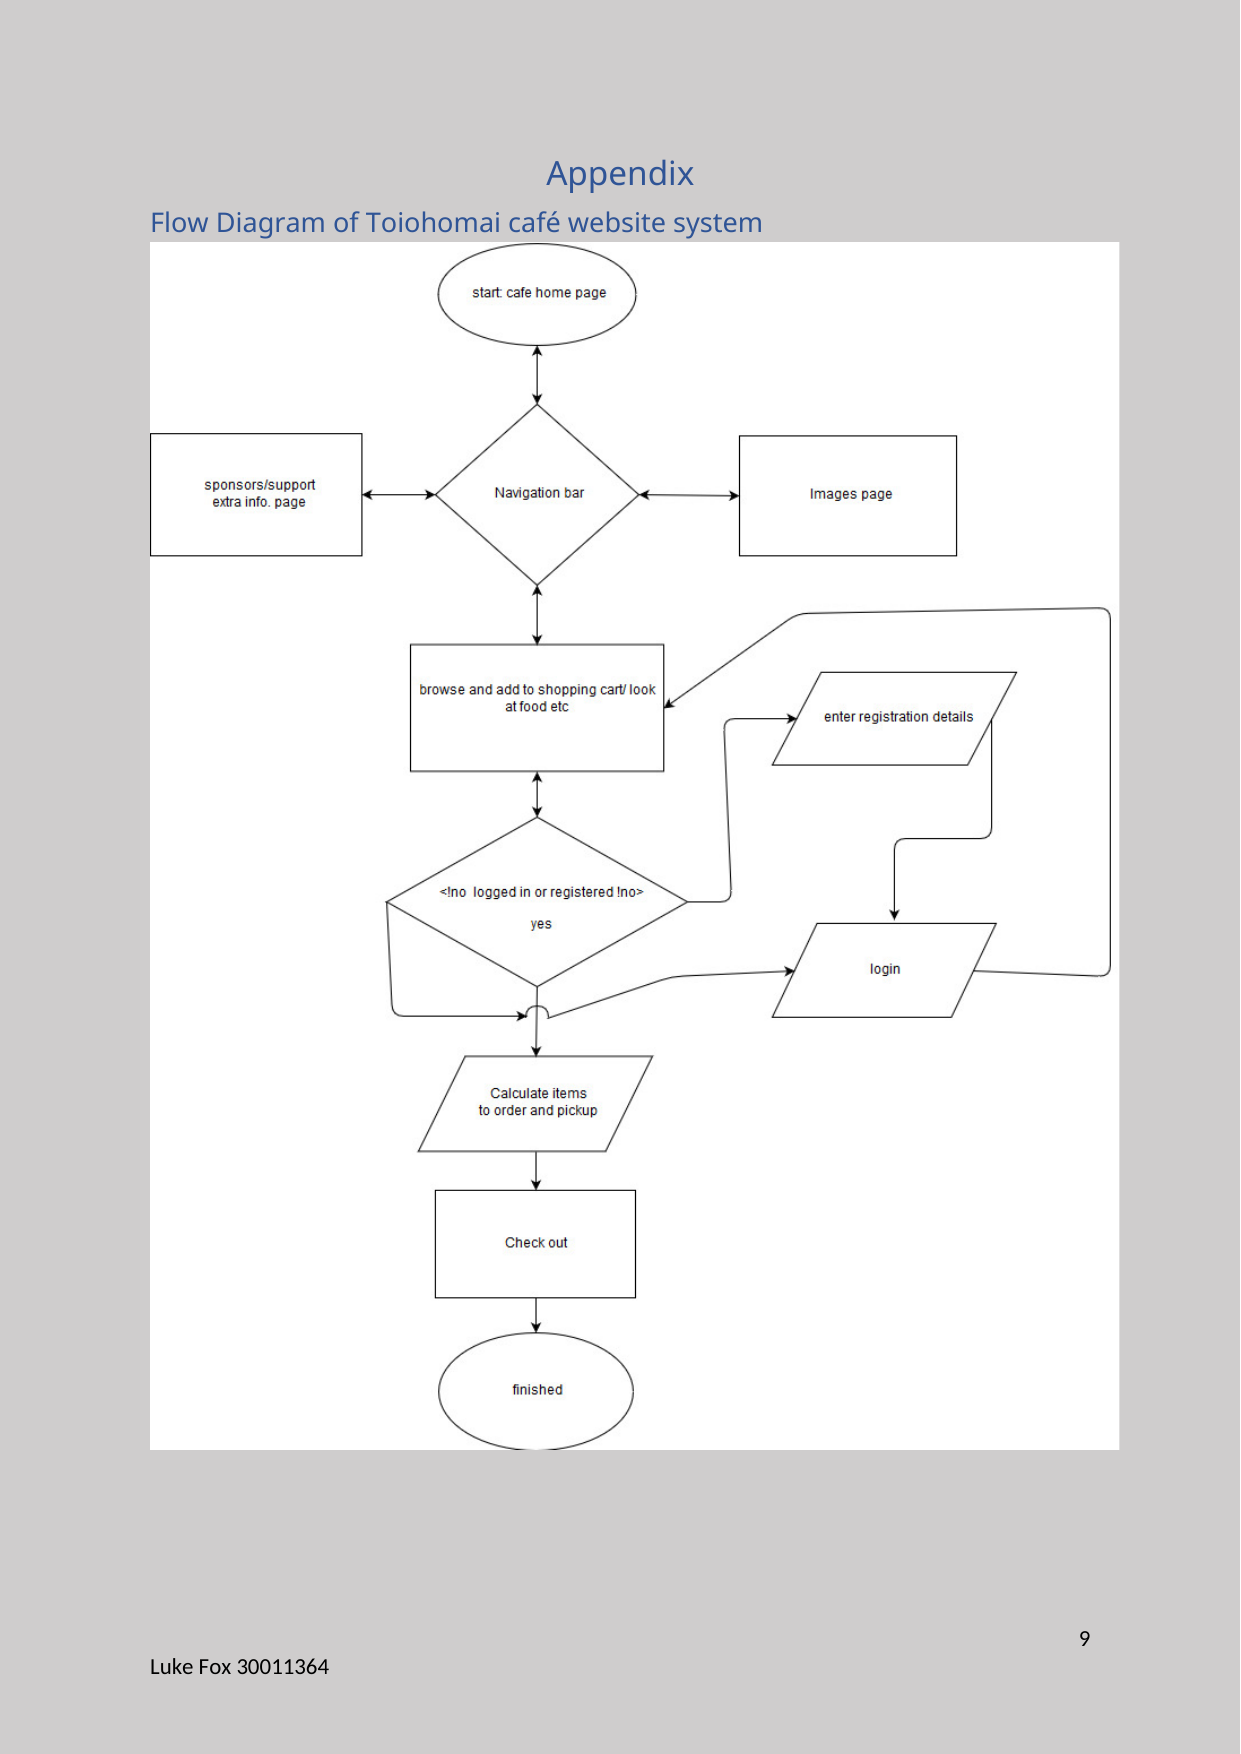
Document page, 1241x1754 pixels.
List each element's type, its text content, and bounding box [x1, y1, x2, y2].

subtitle Appendix [150, 150, 1090, 195]
subtitle Flow Diagram of Toiohomai café website system [150, 203, 1090, 240]
picture [150, 242, 1120, 1450]
